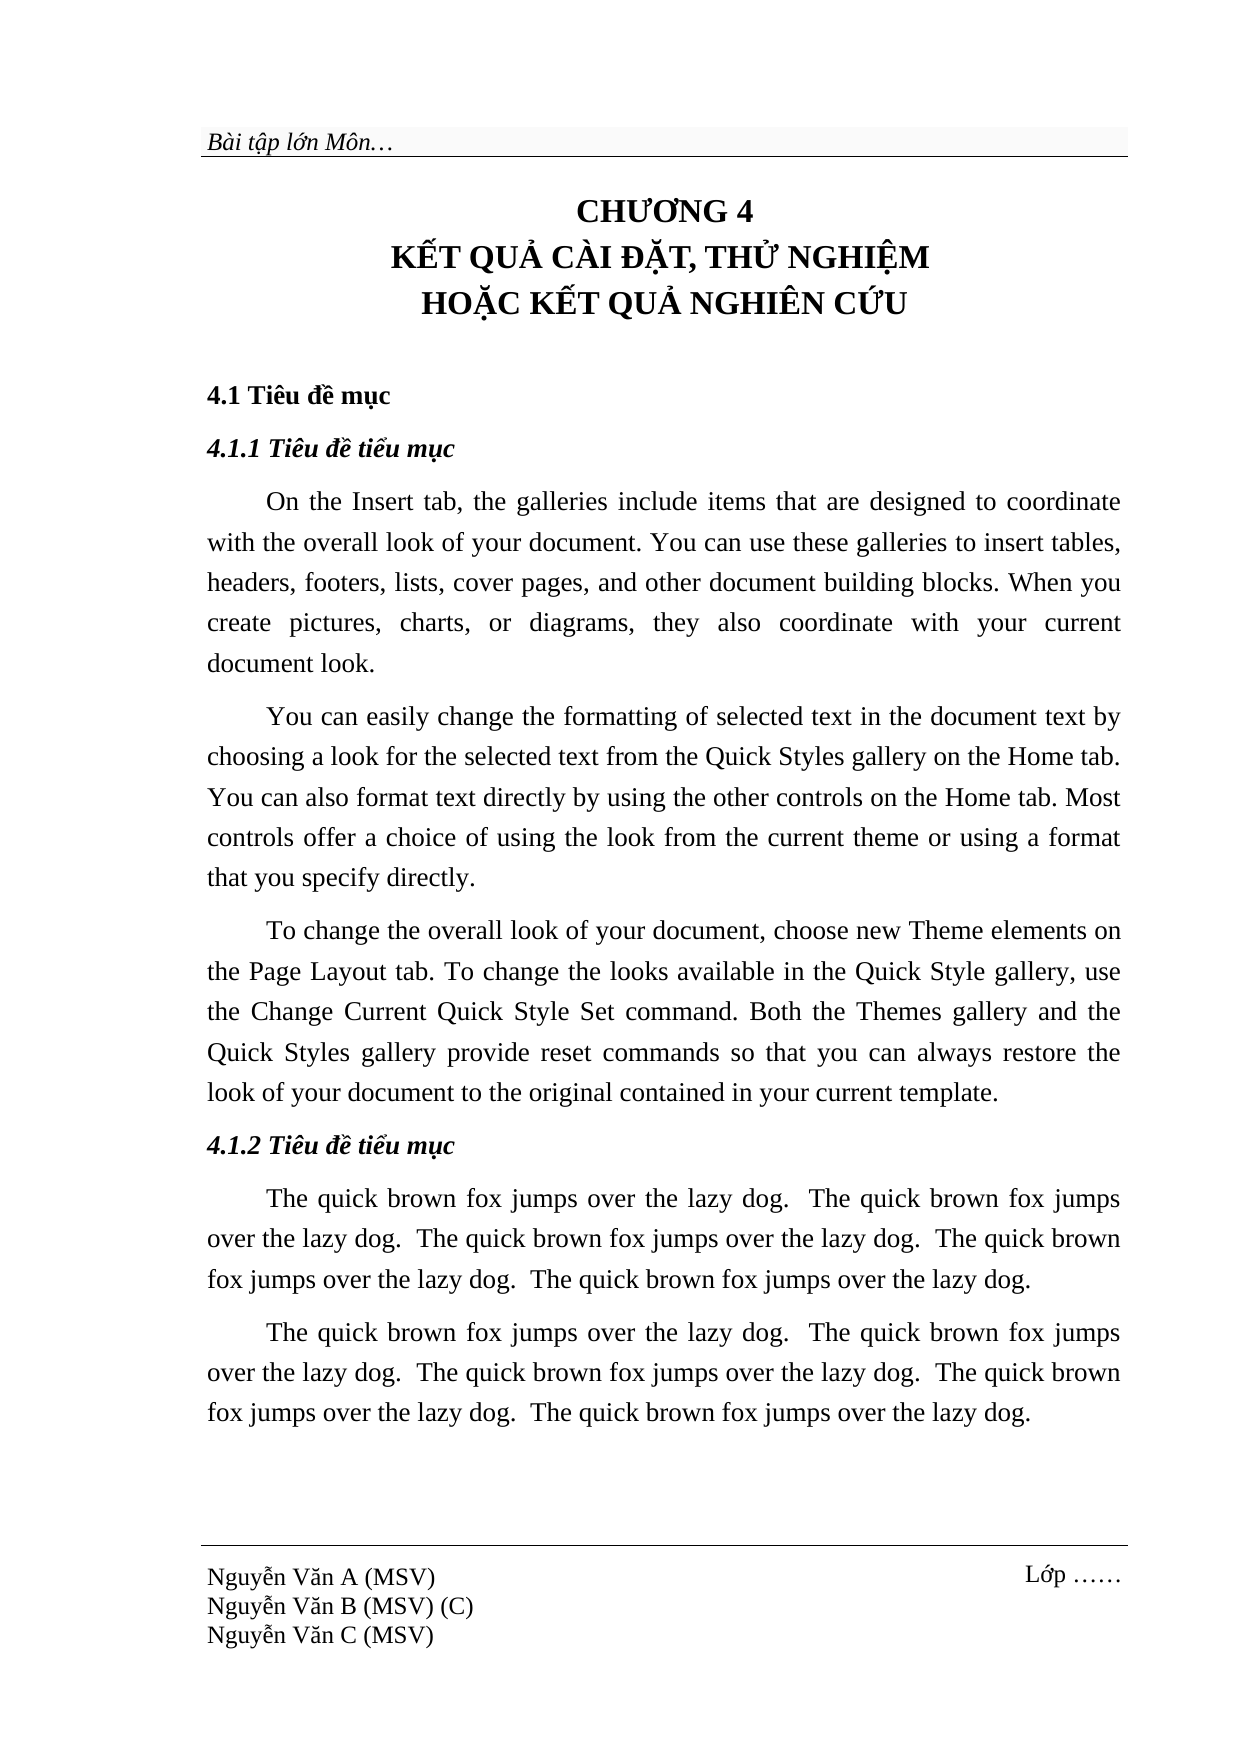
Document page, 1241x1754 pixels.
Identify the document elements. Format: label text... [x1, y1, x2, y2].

subtitle Tiêu đề tiểu mục [207, 432, 1122, 463]
text On the Insert tab, the galleries include items that are designed to coordinate with the overall look of your document. You can use these galleries to insert tables, headers, footers, lists, cover pages, and other document building blocks. When you create pictures, charts, or diagrams, they also coordinate with your current document look. [207, 485, 1122, 678]
subtitle KẾT QUẢ CÀI ĐẶT, THỬ NGHIỆM HOẶC KẾT QUẢ NGHIÊN CỨU [207, 192, 1122, 322]
subtitle Tiêu đề mục [207, 379, 1122, 411]
text To change the overall look of your document, choose new Theme elements on the Page Layout tab. To change the looks available in the Quick Style gallery, use the Change Current Quick Style Set command. Both the Themes gallery and the Quick Styles gallery provide reset commands so that you can always restore the look of your document to the original contained in your current template. [207, 914, 1122, 1107]
subtitle Tiêu đề tiểu mục [207, 1129, 1122, 1160]
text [207, 1316, 1122, 1428]
text You can easily change the formatting of selected text in the document text by choosing a look for the selected text from the Quick Styles gallery on the Home tab. You can also format text directly by using the other controls on the Home tab. Most controls offer a choice of using the look from the current theme or using a format that you specify directly. [207, 700, 1122, 893]
